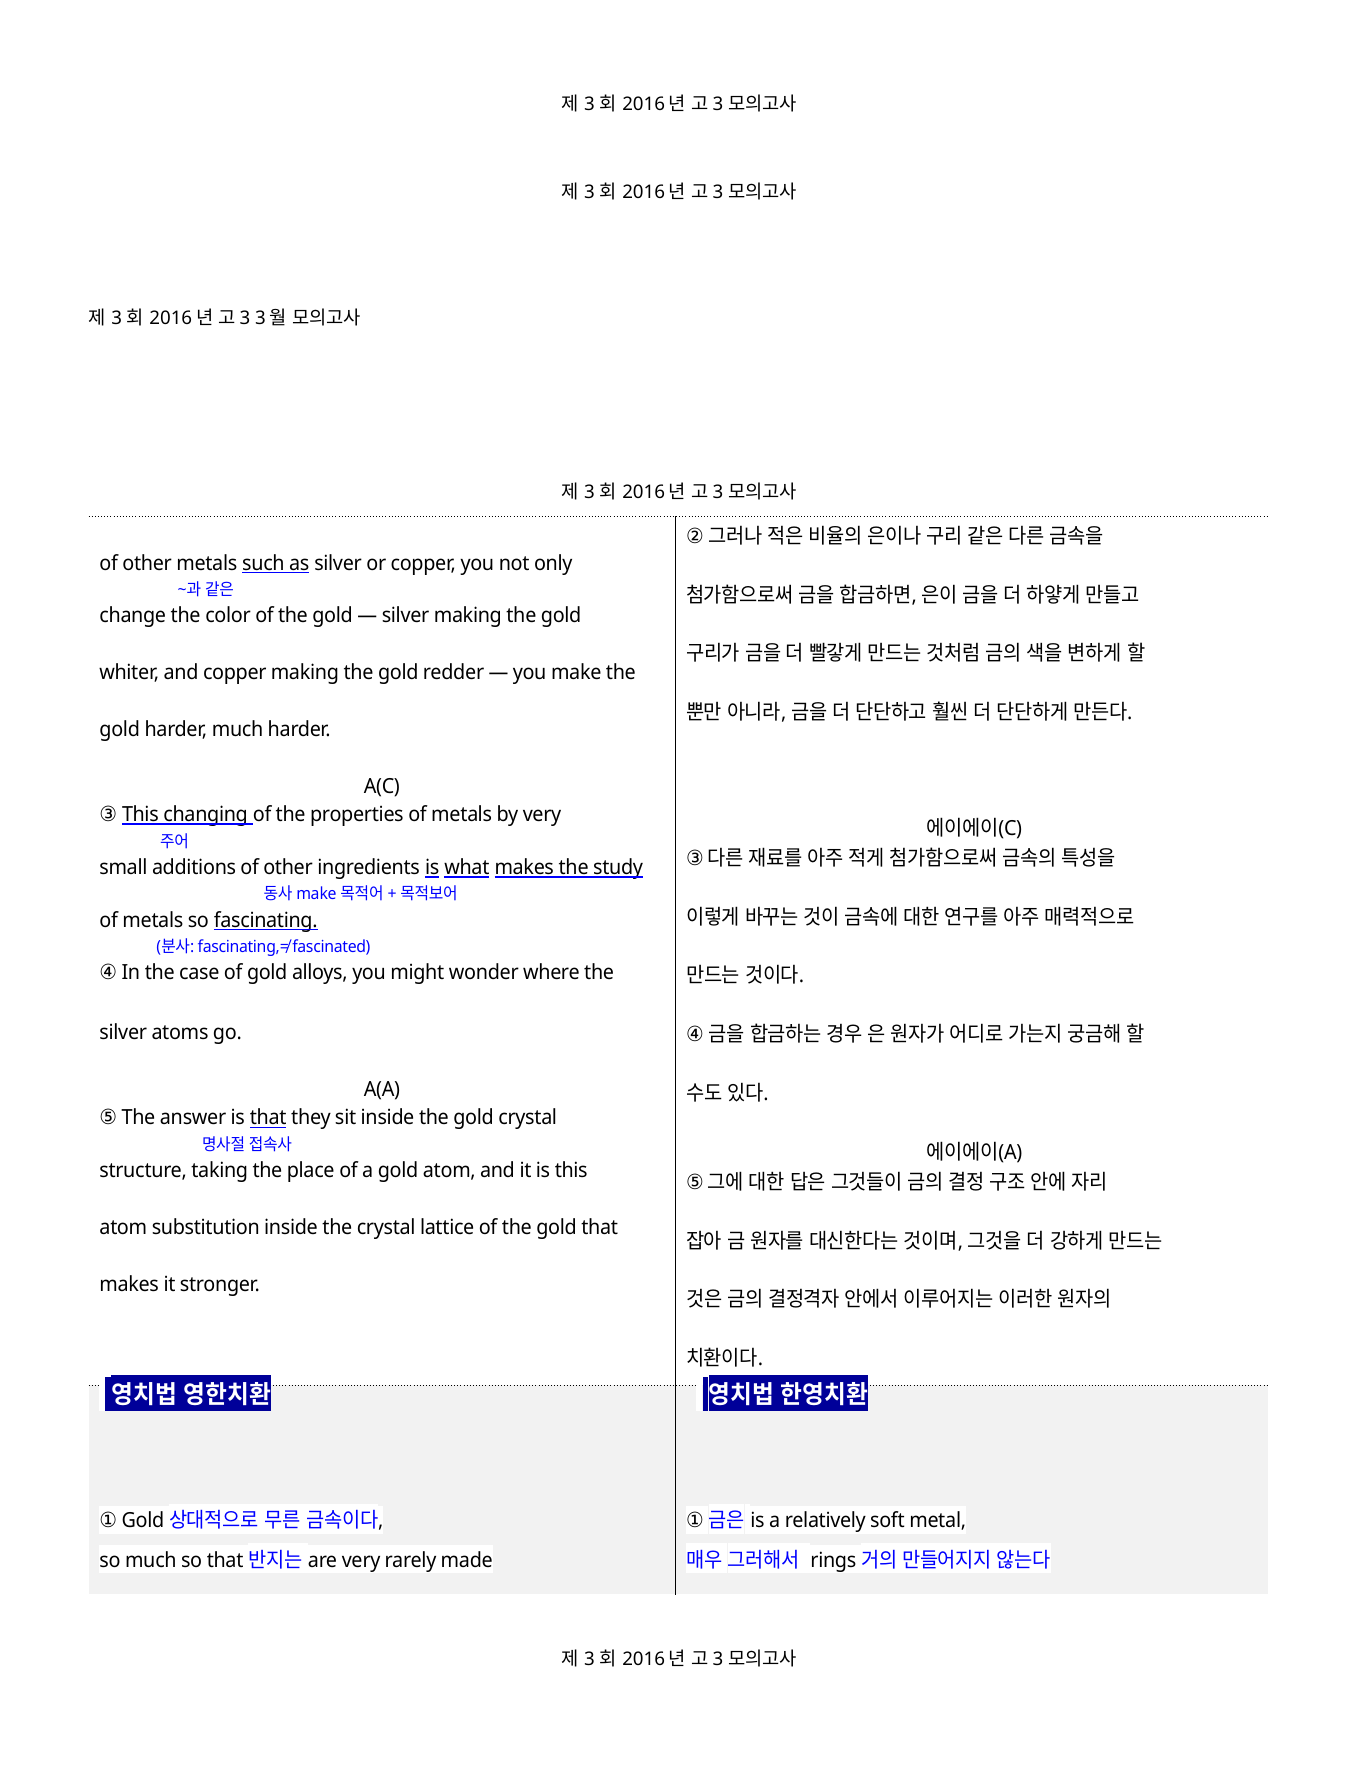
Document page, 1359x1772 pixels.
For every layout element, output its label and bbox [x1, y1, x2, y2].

table_cell [676, 1385, 1268, 1594]
table_cell [89, 516, 675, 1385]
table_cell [676, 516, 1268, 1385]
table_cell [89, 1385, 675, 1594]
